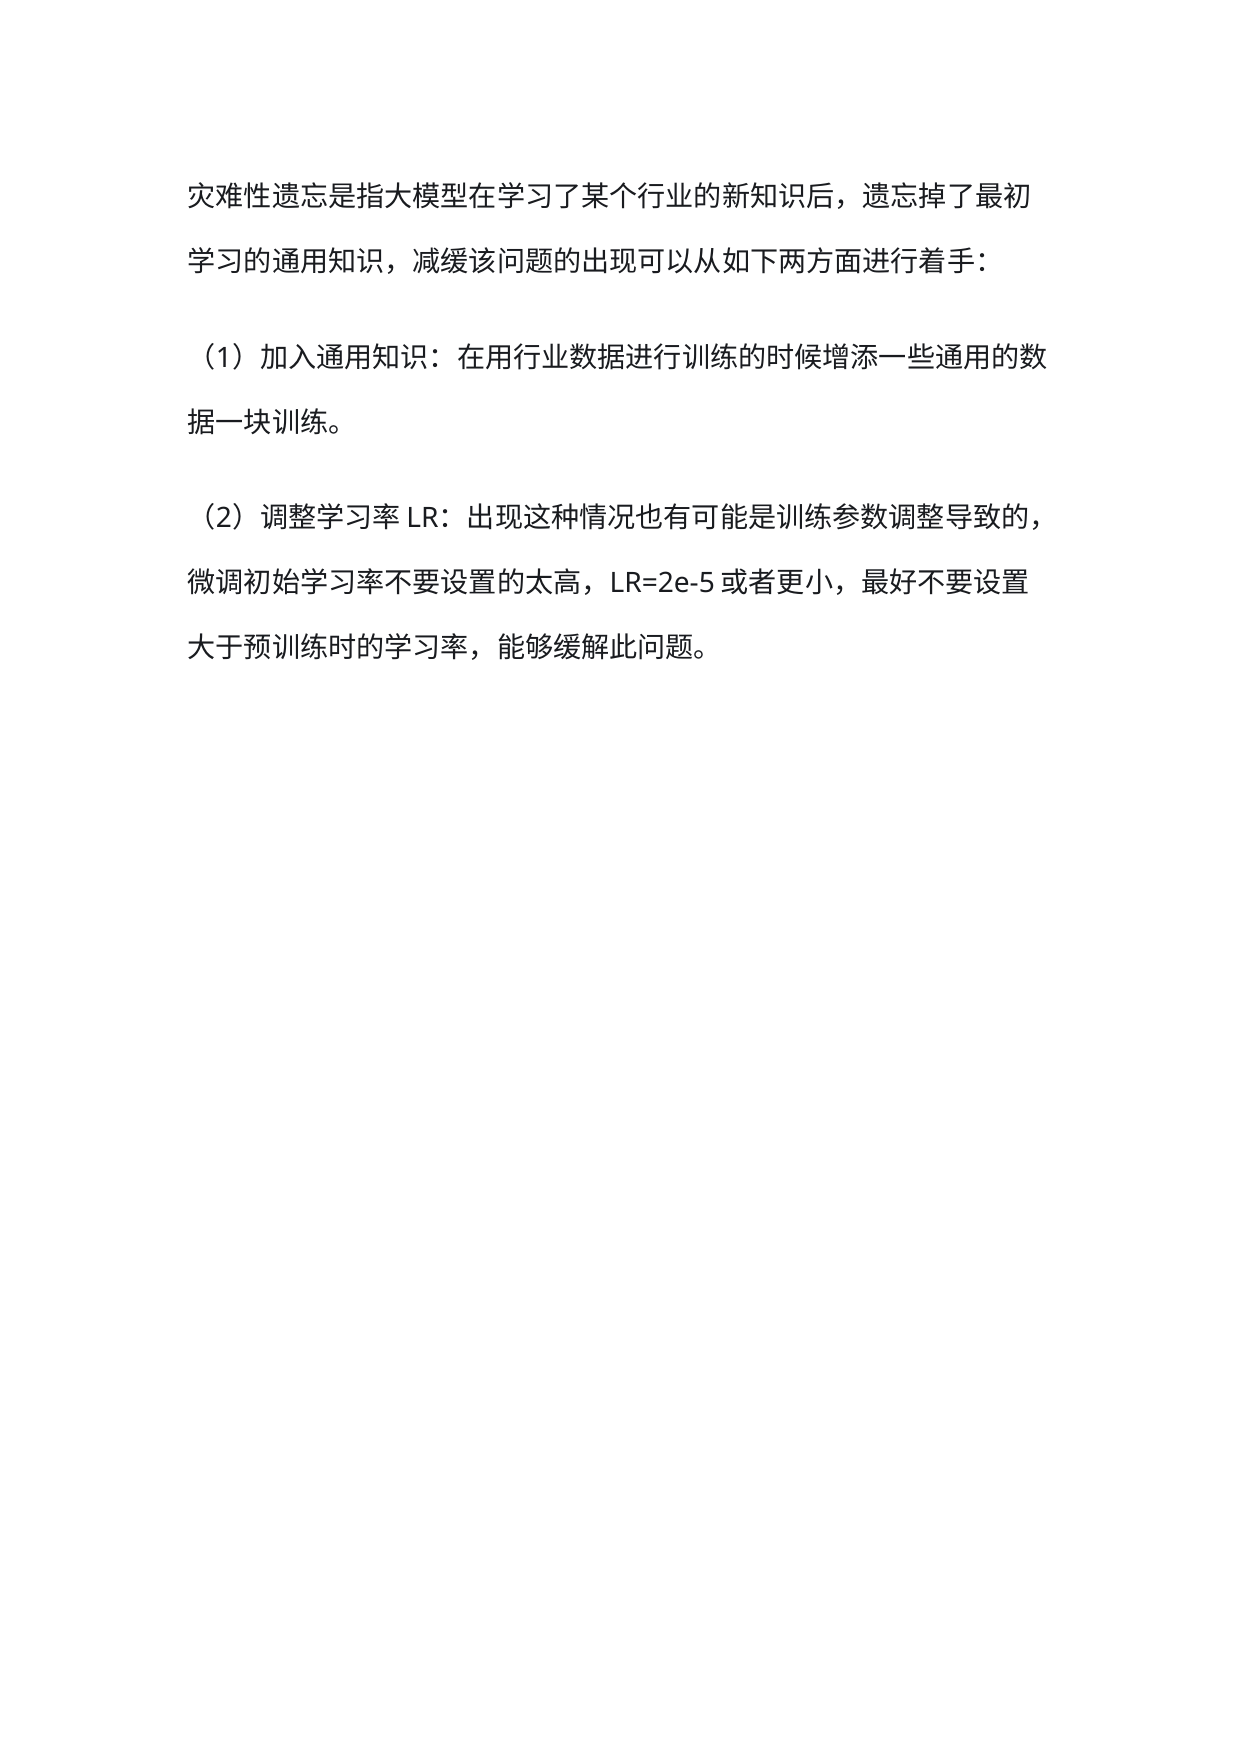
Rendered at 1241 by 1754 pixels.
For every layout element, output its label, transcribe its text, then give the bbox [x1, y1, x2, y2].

text 灾难性遗忘是指大模型在学习了某个行业的新知识后，遗忘掉了最初学习的通用知识，减缓该问题的出现可以从如下两方面进行着手： [187, 162, 1053, 292]
text （1）加入通用知识：在用行业数据进行训练的时候增添一些通用的数据一块训练。 [187, 323, 1053, 453]
text （2）调整学习率LR：出现这种情况也有可能是训练参数调整导致的，微调初始学习率不要设置的太高，LR=2e-5或者更小，最好不要设置大于预训练时的学习率，能够缓解此问题。 [187, 483, 1053, 678]
